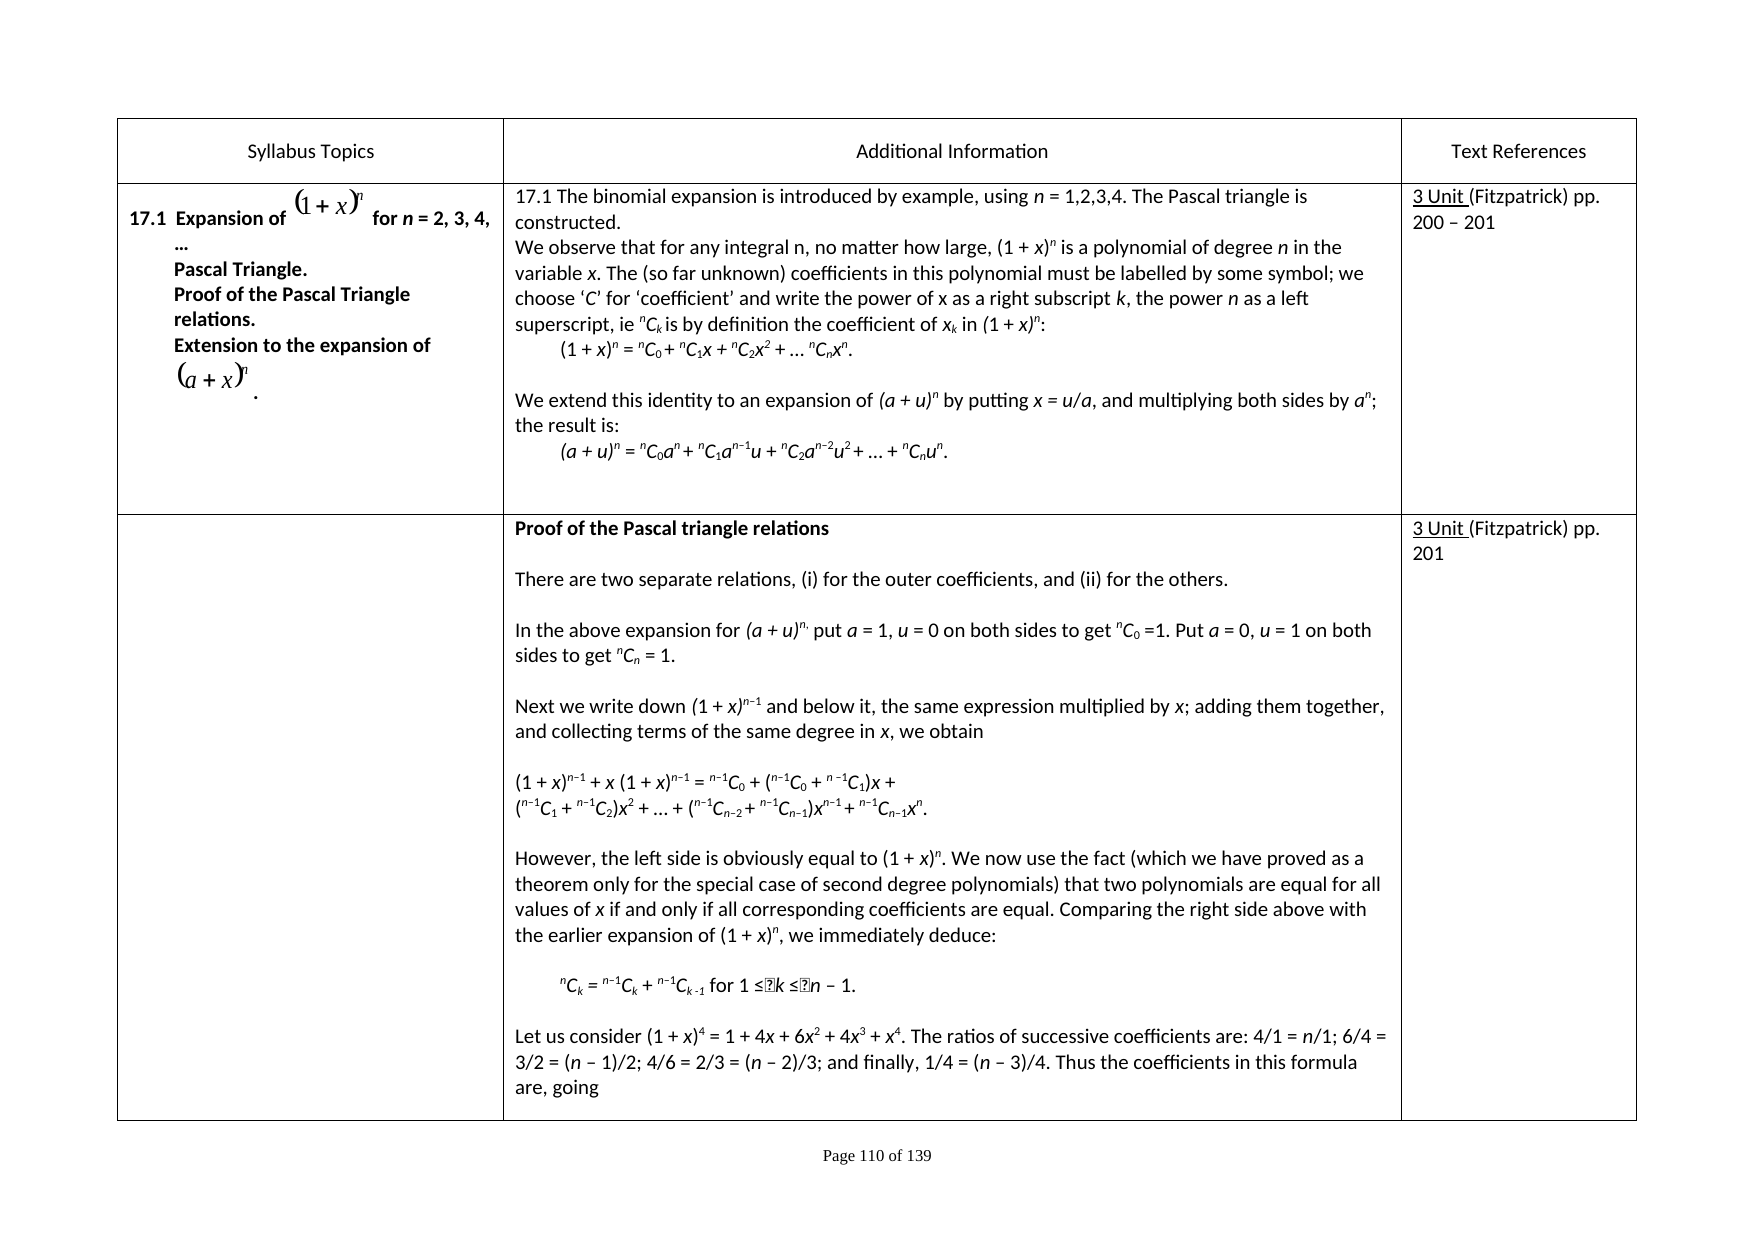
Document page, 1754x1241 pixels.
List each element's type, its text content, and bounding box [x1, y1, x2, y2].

table_header Additional Information [504, 119, 1401, 183]
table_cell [118, 515, 503, 1120]
table_header Text References [1402, 119, 1636, 183]
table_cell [504, 515, 1401, 1120]
table_cell 17.1 The binomial expansion is introduced by example, using n = 1,2,3,4. The Pascal triangle is constructed. We observe that for any integral n, no matter how large, (1 + x)n is a polynomial of degree n in the variable x. The (so far unknown) coefficients in this polynomial must be labelled by some symbol; we choose ‘C’ for ‘coefficient’ and write the power of x as a right subscript k, the power n as a left superscript, ie nCk is by definition the coefficient of xk in (1 + x)n: (1 + x)n = nC0 + nC1x + nC2x2 + … nCnxn. We extend this identity to an expansion of (a + u)n by putting x = u/a, and multiplying both sides by an; the result is: (a + u)n = nC0an + nC1an–1u + nC2an–2u2 + … + nCnun. [504, 184, 1401, 514]
table_header Syllabus Topics [118, 119, 503, 183]
table_cell 3 Unit (Fitzpatrick) pp. 200 – 201 [1402, 184, 1636, 514]
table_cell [1402, 515, 1636, 1120]
table_cell 17.1 Expansion of for n = 2, 3, 4, … Pascal Triangle. Proof of the Pascal Triangle relations. Extension to the expansion of . [118, 184, 503, 514]
